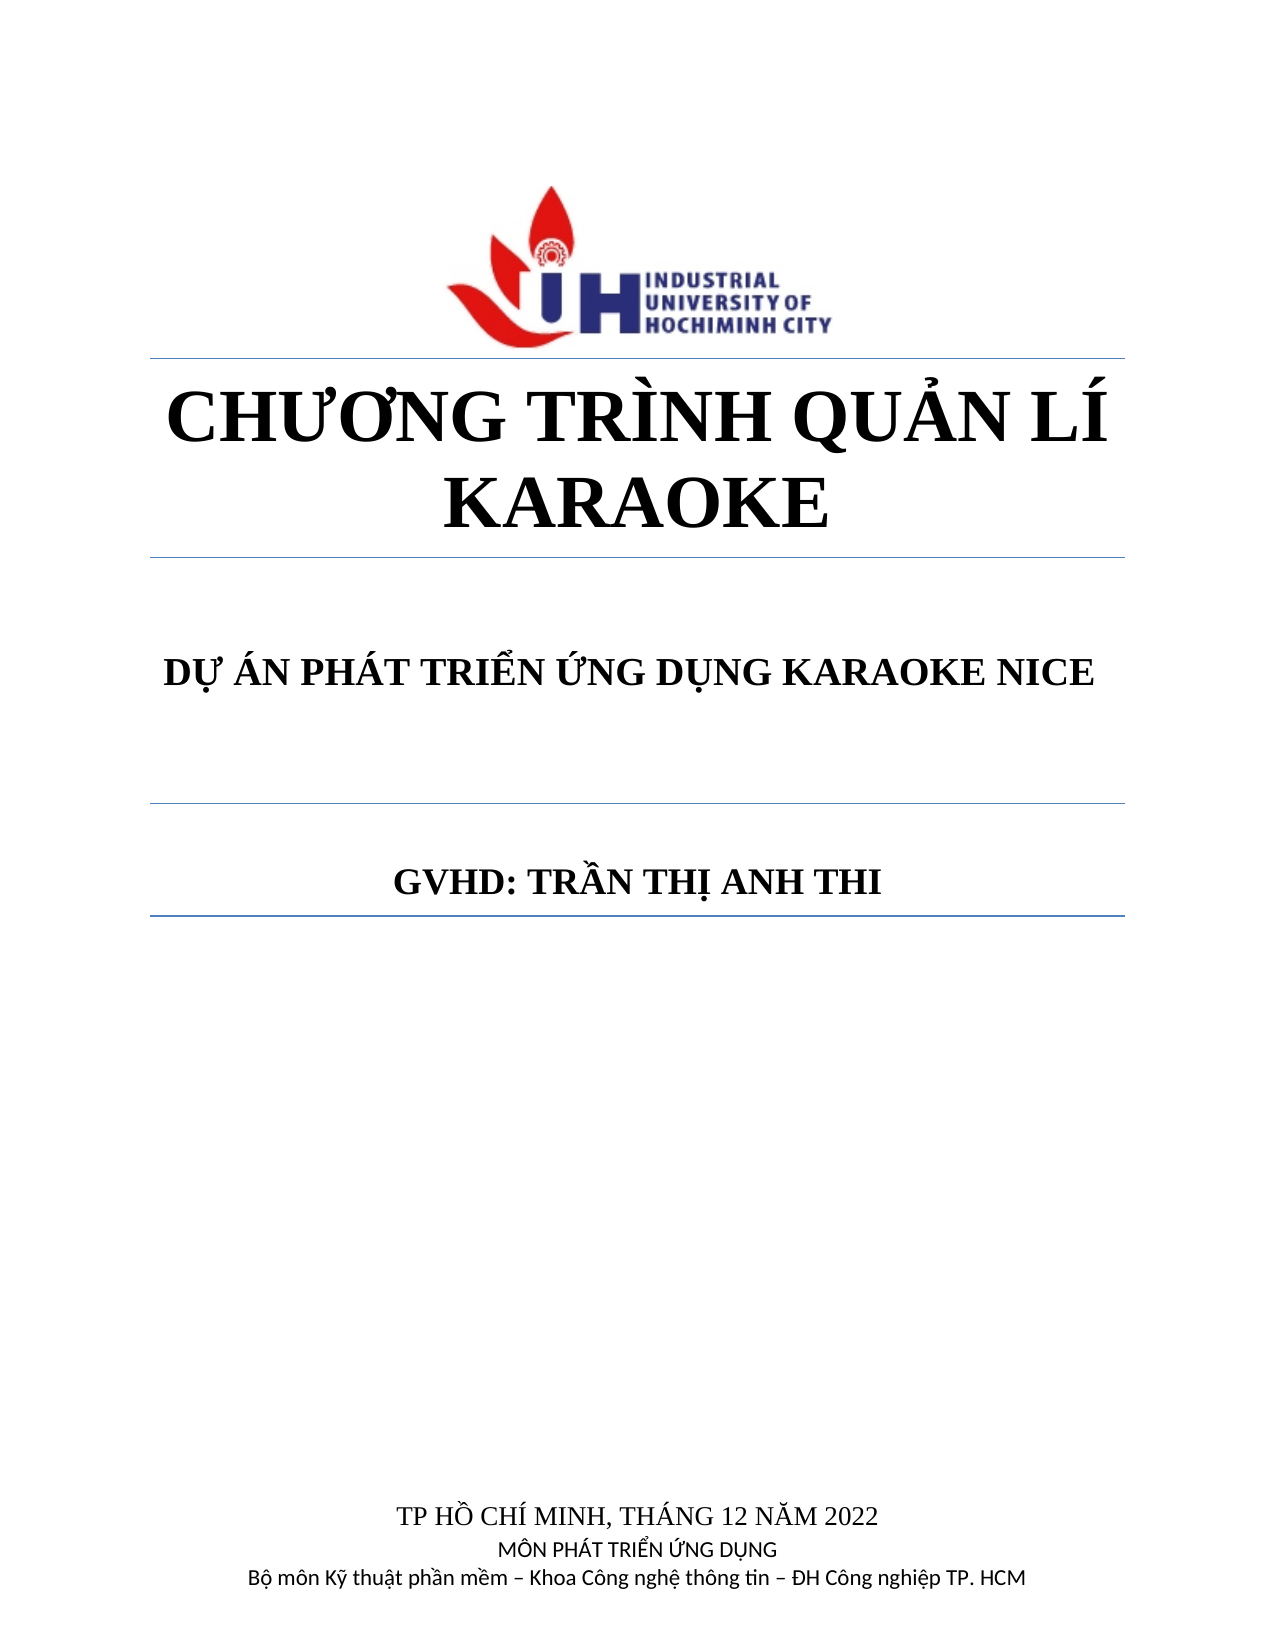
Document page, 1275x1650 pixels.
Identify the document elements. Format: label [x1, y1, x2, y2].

picture [441, 186, 834, 351]
